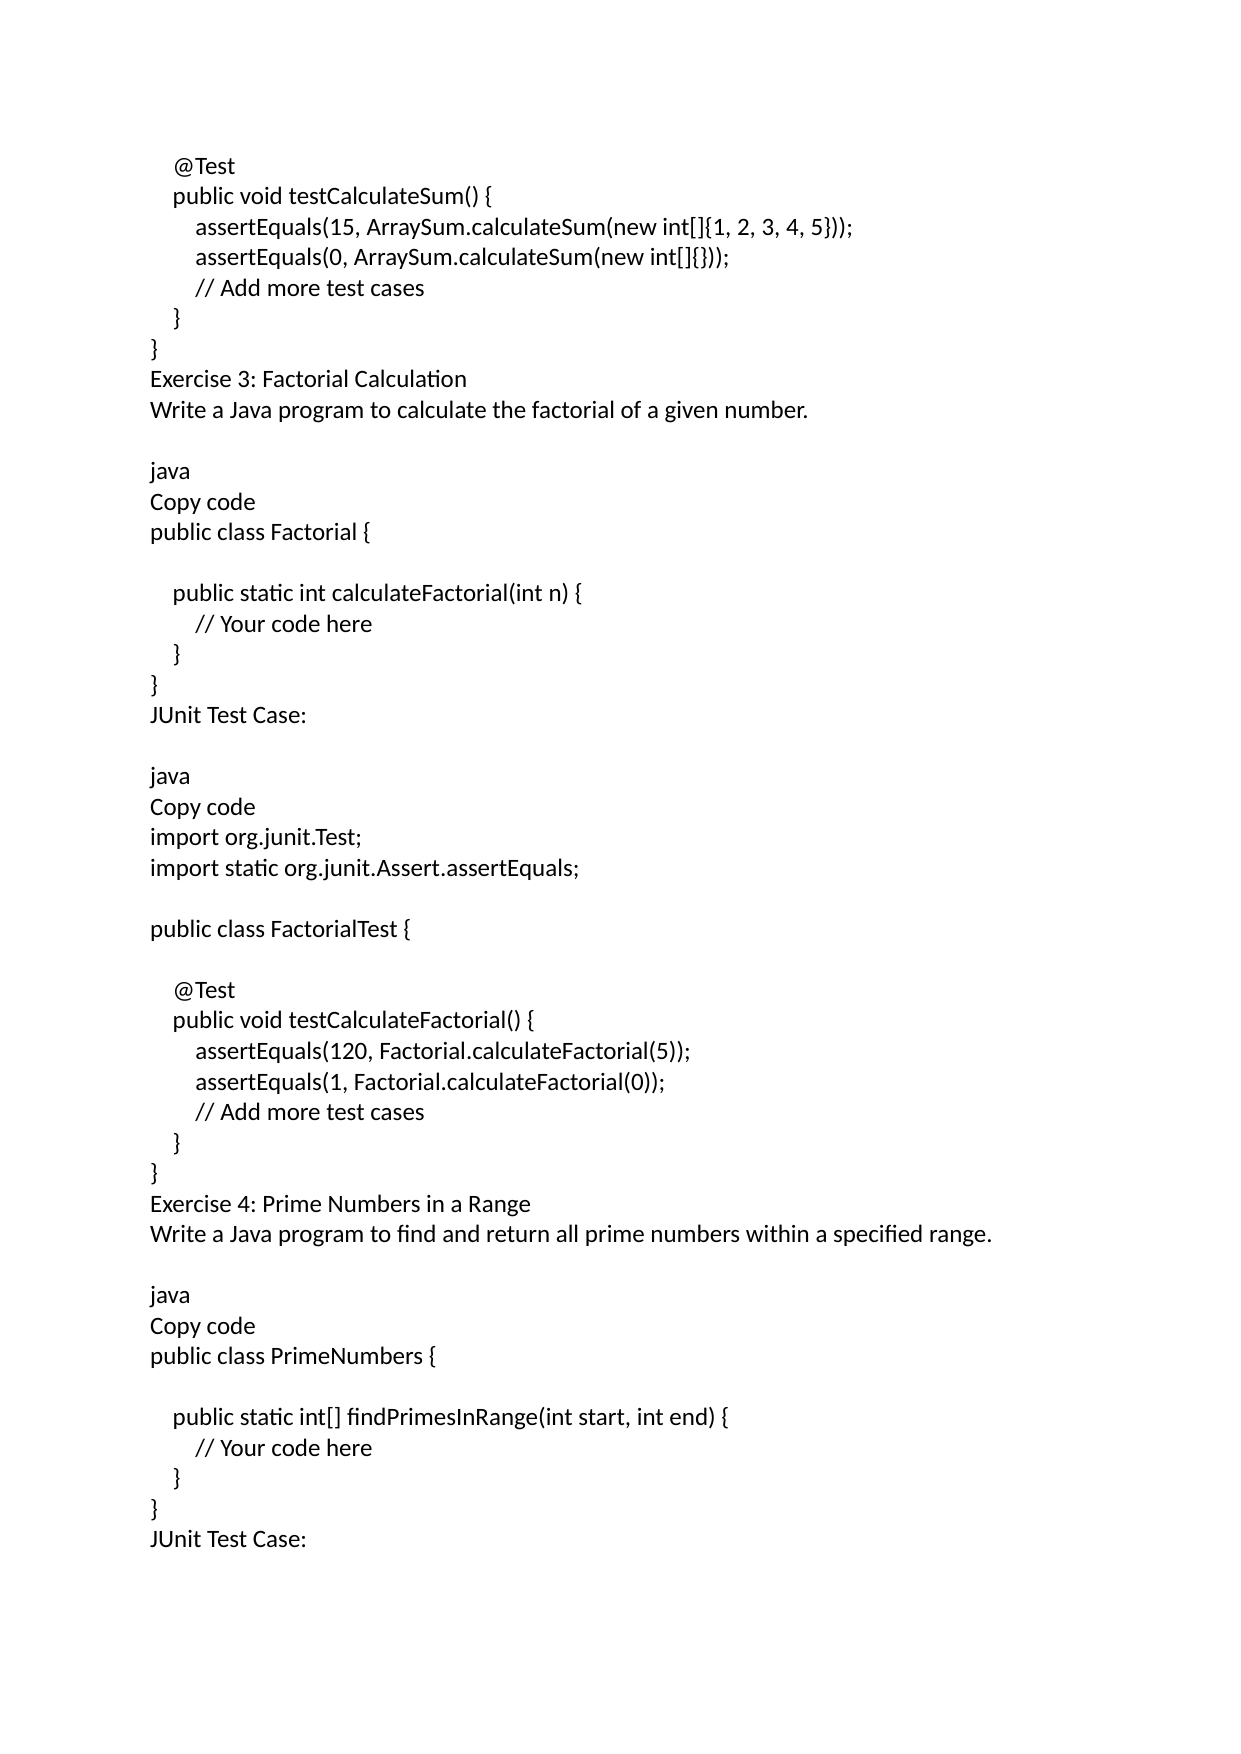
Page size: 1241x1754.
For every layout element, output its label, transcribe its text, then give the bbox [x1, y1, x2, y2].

text } [150, 1493, 1090, 1523]
text // Add more test cases [150, 272, 1090, 303]
text // Add more test cases [150, 1096, 1090, 1127]
text JUnit Test Case: [150, 1523, 1090, 1554]
text @Test [150, 974, 1090, 1004]
text // Your code here [150, 1432, 1090, 1462]
text java [150, 1279, 1090, 1310]
text } [150, 1127, 1090, 1157]
text } [150, 1157, 1090, 1188]
text public class Factorial { [150, 516, 1090, 547]
text } [150, 669, 1090, 699]
text assertEquals(1, Factorial.calculateFactorial(0)); [150, 1066, 1090, 1096]
text Copy code [150, 791, 1090, 821]
text java [150, 455, 1090, 486]
text assertEquals(120, Factorial.calculateFactorial(5)); [150, 1035, 1090, 1066]
text Write a Java program to find and return all prime numbers within a specified range. [150, 1218, 1090, 1249]
text Exercise 4: Prime Numbers in a Range [150, 1188, 1090, 1218]
text public class FactorialTest { [150, 913, 1090, 943]
text } [150, 303, 1090, 333]
text import org.junit.Test; [150, 821, 1090, 852]
text } [150, 638, 1090, 669]
text public class PrimeNumbers { [150, 1340, 1090, 1371]
text Copy code [150, 486, 1090, 516]
text assertEquals(15, ArraySum.calculateSum(new int[]{1, 2, 3, 4, 5})); [150, 211, 1090, 242]
text public static int[] findPrimesInRange(int start, int end) { [150, 1401, 1090, 1432]
text } [150, 333, 1090, 364]
text Write a Java program to calculate the factorial of a given number. [150, 394, 1090, 425]
text java [150, 760, 1090, 791]
text public static int calculateFactorial(int n) { [150, 577, 1090, 608]
text } [150, 1462, 1090, 1493]
text @Test [150, 150, 1090, 181]
text Copy code [150, 1310, 1090, 1340]
text Exercise 3: Factorial Calculation [150, 364, 1090, 394]
text public void testCalculateSum() { [150, 181, 1090, 211]
text JUnit Test Case: [150, 699, 1090, 730]
text assertEquals(0, ArraySum.calculateSum(new int[]{})); [150, 242, 1090, 272]
text public void testCalculateFactorial() { [150, 1004, 1090, 1035]
text // Your code here [150, 608, 1090, 638]
text import static org.junit.Assert.assertEquals; [150, 852, 1090, 882]
